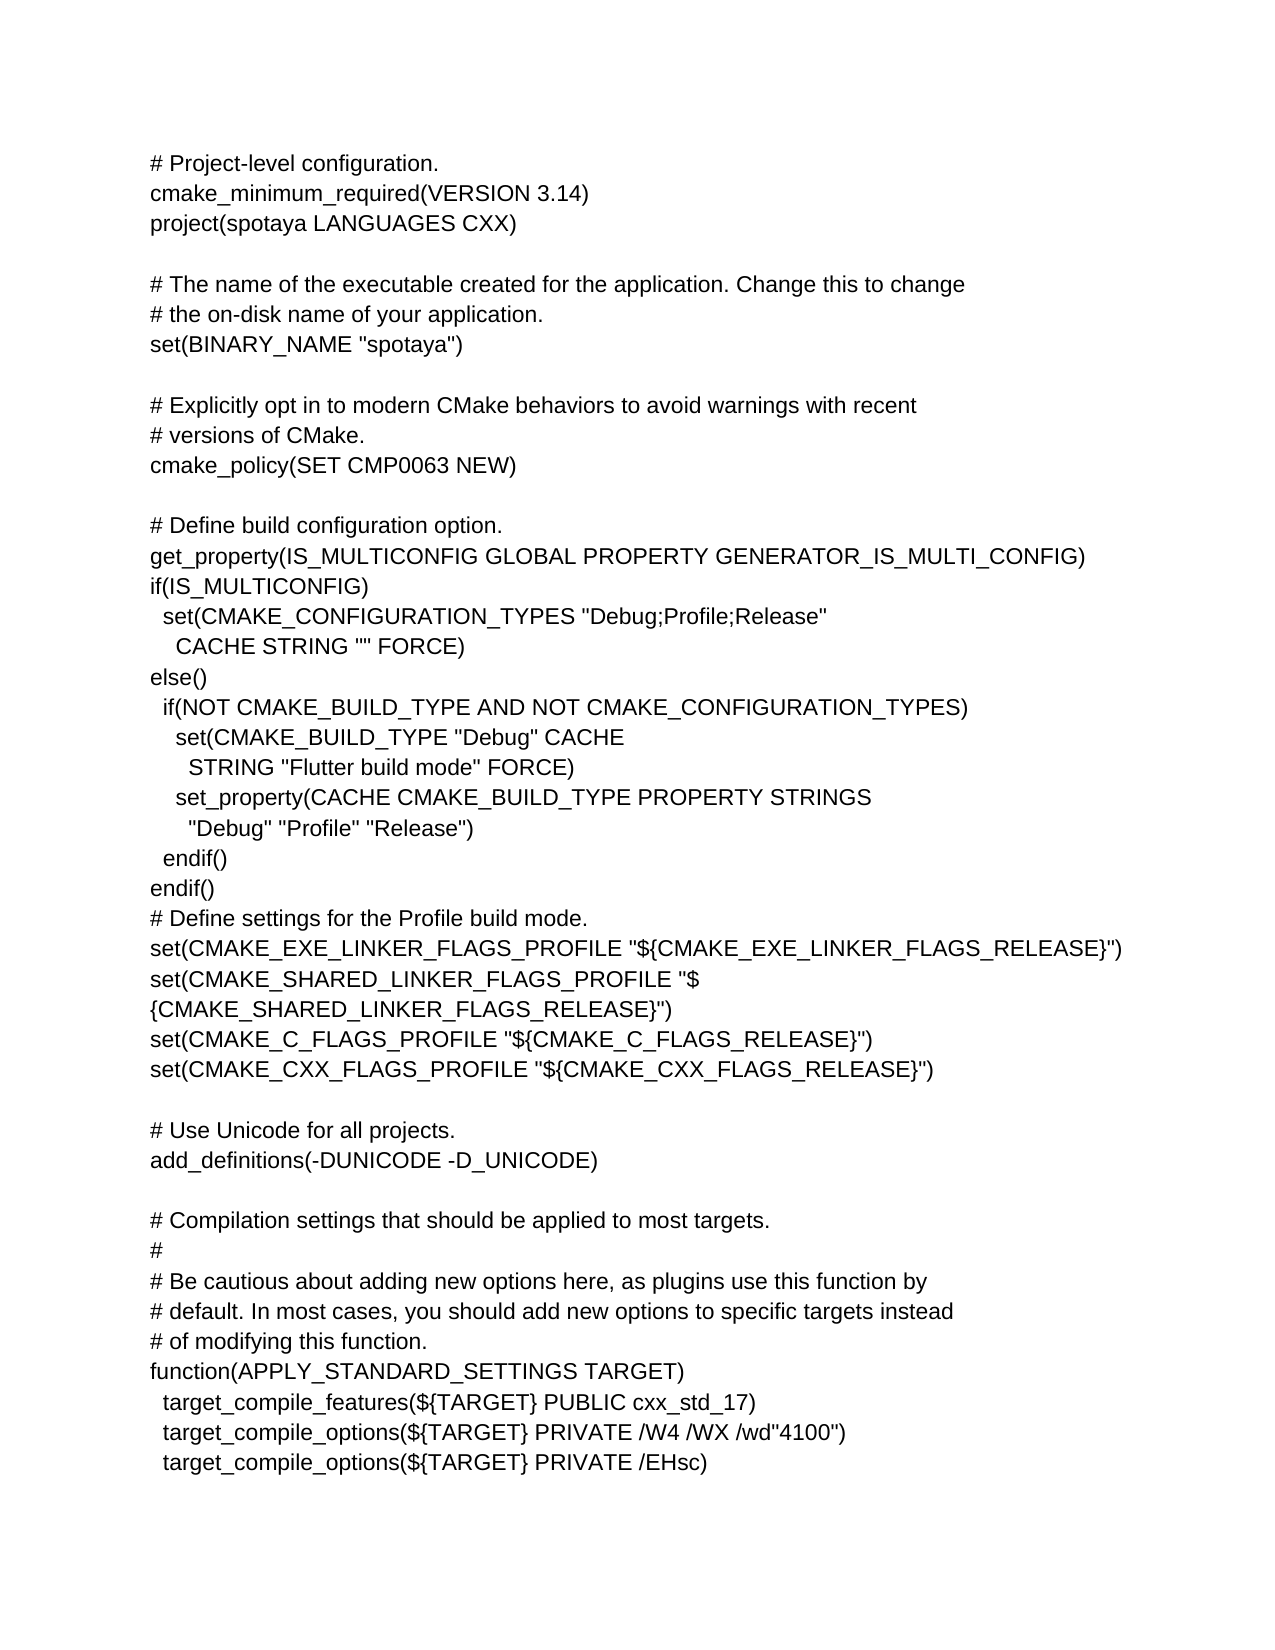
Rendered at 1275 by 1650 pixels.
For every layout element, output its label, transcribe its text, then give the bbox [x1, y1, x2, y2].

text set(CMAKE_CXX_FLAGS_PROFILE "${CMAKE_CXX_FLAGS_RELEASE}") [150, 1056, 1125, 1083]
text target_compile_options(${TARGET} PRIVATE /EHsc) [150, 1449, 1125, 1475]
text add_definitions(-DUNICODE -D_UNICODE) [150, 1147, 1125, 1173]
text cmake_minimum_required(VERSION 3.14) [150, 180, 1125, 207]
text # Use Unicode for all projects. [150, 1117, 1125, 1143]
text target_compile_options(${TARGET} PRIVATE /W4 /WX /wd"4100") [150, 1419, 1125, 1445]
text # of modifying this function. [150, 1328, 1125, 1354]
text # [150, 1237, 1125, 1264]
text else() [150, 663, 1125, 690]
text "Debug" "Profile" "Release") [150, 814, 1125, 841]
text cmake_policy(SET CMP0063 NEW) [150, 452, 1125, 478]
text target_compile_features(${TARGET} PUBLIC cxx_std_17) [150, 1388, 1125, 1415]
text # The name of the executable created for the application. Change this to change [150, 271, 1125, 297]
text # versions of CMake. [150, 422, 1125, 448]
text # Define build configuration option. [150, 512, 1125, 539]
text # Explicitly opt in to modern CMake behaviors to avoid warnings with recent [150, 392, 1125, 418]
text if(NOT CMAKE_BUILD_TYPE AND NOT CMAKE_CONFIGURATION_TYPES) [150, 694, 1125, 720]
text # the on-disk name of your application. [150, 301, 1125, 327]
text set_property(CACHE CMAKE_BUILD_TYPE PROPERTY STRINGS [150, 784, 1125, 811]
text set(CMAKE_SHARED_LINKER_FLAGS_PROFILE "${CMAKE_SHARED_LINKER_FLAGS_RELEASE}") [150, 966, 1125, 1022]
text # Be cautious about adding new options here, as plugins use this function by [150, 1268, 1125, 1294]
text # default. In most cases, you should add new options to specific targets instead [150, 1298, 1125, 1324]
text set(CMAKE_C_FLAGS_PROFILE "${CMAKE_C_FLAGS_RELEASE}") [150, 1026, 1125, 1052]
text function(APPLY_STANDARD_SETTINGS TARGET) [150, 1358, 1125, 1385]
text set(CMAKE_EXE_LINKER_FLAGS_PROFILE "${CMAKE_EXE_LINKER_FLAGS_RELEASE}") [150, 935, 1125, 962]
text # Project-level configuration. [150, 150, 1125, 176]
text STRING "Flutter build mode" FORCE) [150, 754, 1125, 781]
text project(spotaya LANGUAGES CXX) [150, 210, 1125, 237]
text get_property(IS_MULTICONFIG GLOBAL PROPERTY GENERATOR_IS_MULTI_CONFIG) [150, 543, 1125, 569]
text # Define settings for the Profile build mode. [150, 905, 1125, 932]
text set(CMAKE_BUILD_TYPE "Debug" CACHE [150, 724, 1125, 750]
text CACHE STRING "" FORCE) [150, 633, 1125, 660]
text endif() [150, 845, 1125, 871]
text set(BINARY_NAME "spotaya") [150, 331, 1125, 358]
text # Compilation settings that should be applied to most targets. [150, 1207, 1125, 1234]
text set(CMAKE_CONFIGURATION_TYPES "Debug;Profile;Release" [150, 603, 1125, 629]
text endif() [150, 875, 1125, 901]
text if(IS_MULTICONFIG) [150, 573, 1125, 599]
